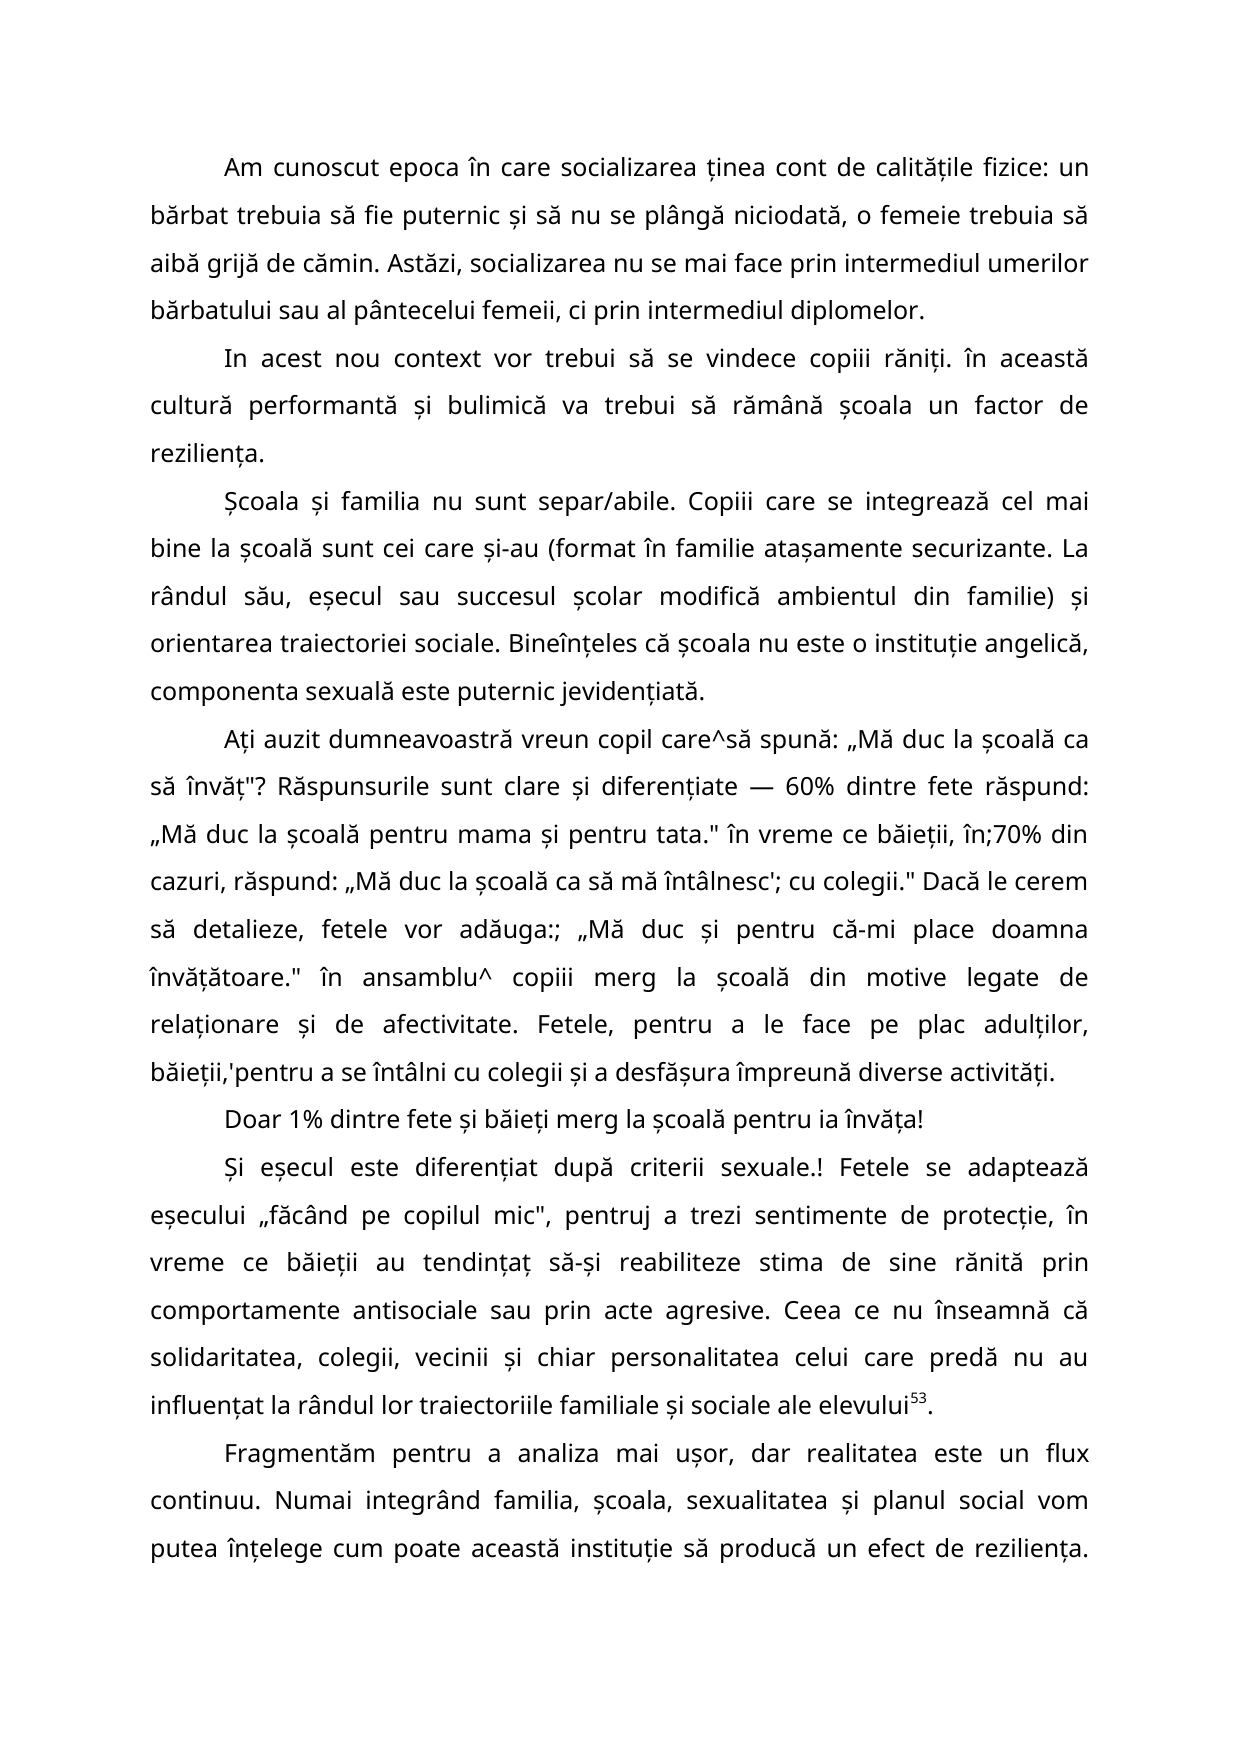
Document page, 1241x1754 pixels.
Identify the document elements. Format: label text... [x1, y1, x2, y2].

text Am cunoscut epoca în care socializarea ţinea cont de calităţile fizice: un bărbat trebuia să fie puternic şi să nu se plângă niciodată, o femeie trebuia să aibă grijă de cămin. Astăzi, socializarea nu se mai face prin intermediul umerilor bărbatului sau al pântecelui femeii, ci prin intermediul diplomelor. [150, 150, 1090, 327]
text In acest nou context vor trebui să se vindece copiii răniţi. în această cultură performantă şi bulimică va trebui să rămână şcoala un factor de rezilienţa. [150, 340, 1090, 470]
text Şi eşecul este diferenţiat după criterii sexuale.! Fetele se adaptează eşecului „făcând pe copilul mic", pentruj a trezi sentimente de protecţie, în vreme ce băieţii au tendinţaţ să-şi reabiliteze stima de sine rănită prin comportamente antisociale sau prin acte agresive. Ceea ce nu înseamnă că solidaritatea, colegii, vecinii şi chiar personalitatea celui care predă nu au influenţat la rândul lor traiectoriile familiale şi sociale ale elevului53. [150, 1150, 1090, 1422]
text Aţi auzit dumneavoastră vreun copil care^să spună: „Mă duc la şcoală ca să învăţ"? Răspunsurile sunt clare şi diferenţiate — 60% dintre fete răspund: „Mă duc la şcoală pentru mama şi pentru tata." în vreme ce băieţii, în;70% din cazuri, răspund: „Mă duc la şcoală ca să mă întâlnesc'; cu colegii." Dacă le cerem să detalieze, fetele vor adăuga:; „Mă duc şi pentru că-mi place doamna învăţătoare." în ansamblu^ copiii merg la şcoală din motive legate de relaţionare şi de afectivitate. Fetele, pentru a le face pe plac adulţilor, băieţii,'pentru a se întâlni cu colegii şi a desfăşura împreună diverse activităţi. [150, 721, 1090, 1088]
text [150, 1435, 1090, 1564]
text Doar 1% dintre fete şi băieţi merg la şcoală pentru ia învăţa! [150, 1102, 1090, 1136]
text Şcoala şi familia nu sunt separ/abile. Copiii care se integrează cel mai bine la şcoală sunt cei care şi-au (format în familie ataşamente securizante. La rândul său, eşecul sau succesul şcolar modifică ambientul din familie) şi orientarea traiectoriei sociale. Bineînţeles că şcoala nu este o instituţie angelică, componenta sexuală este puternic jevidenţiată. [150, 483, 1090, 708]
